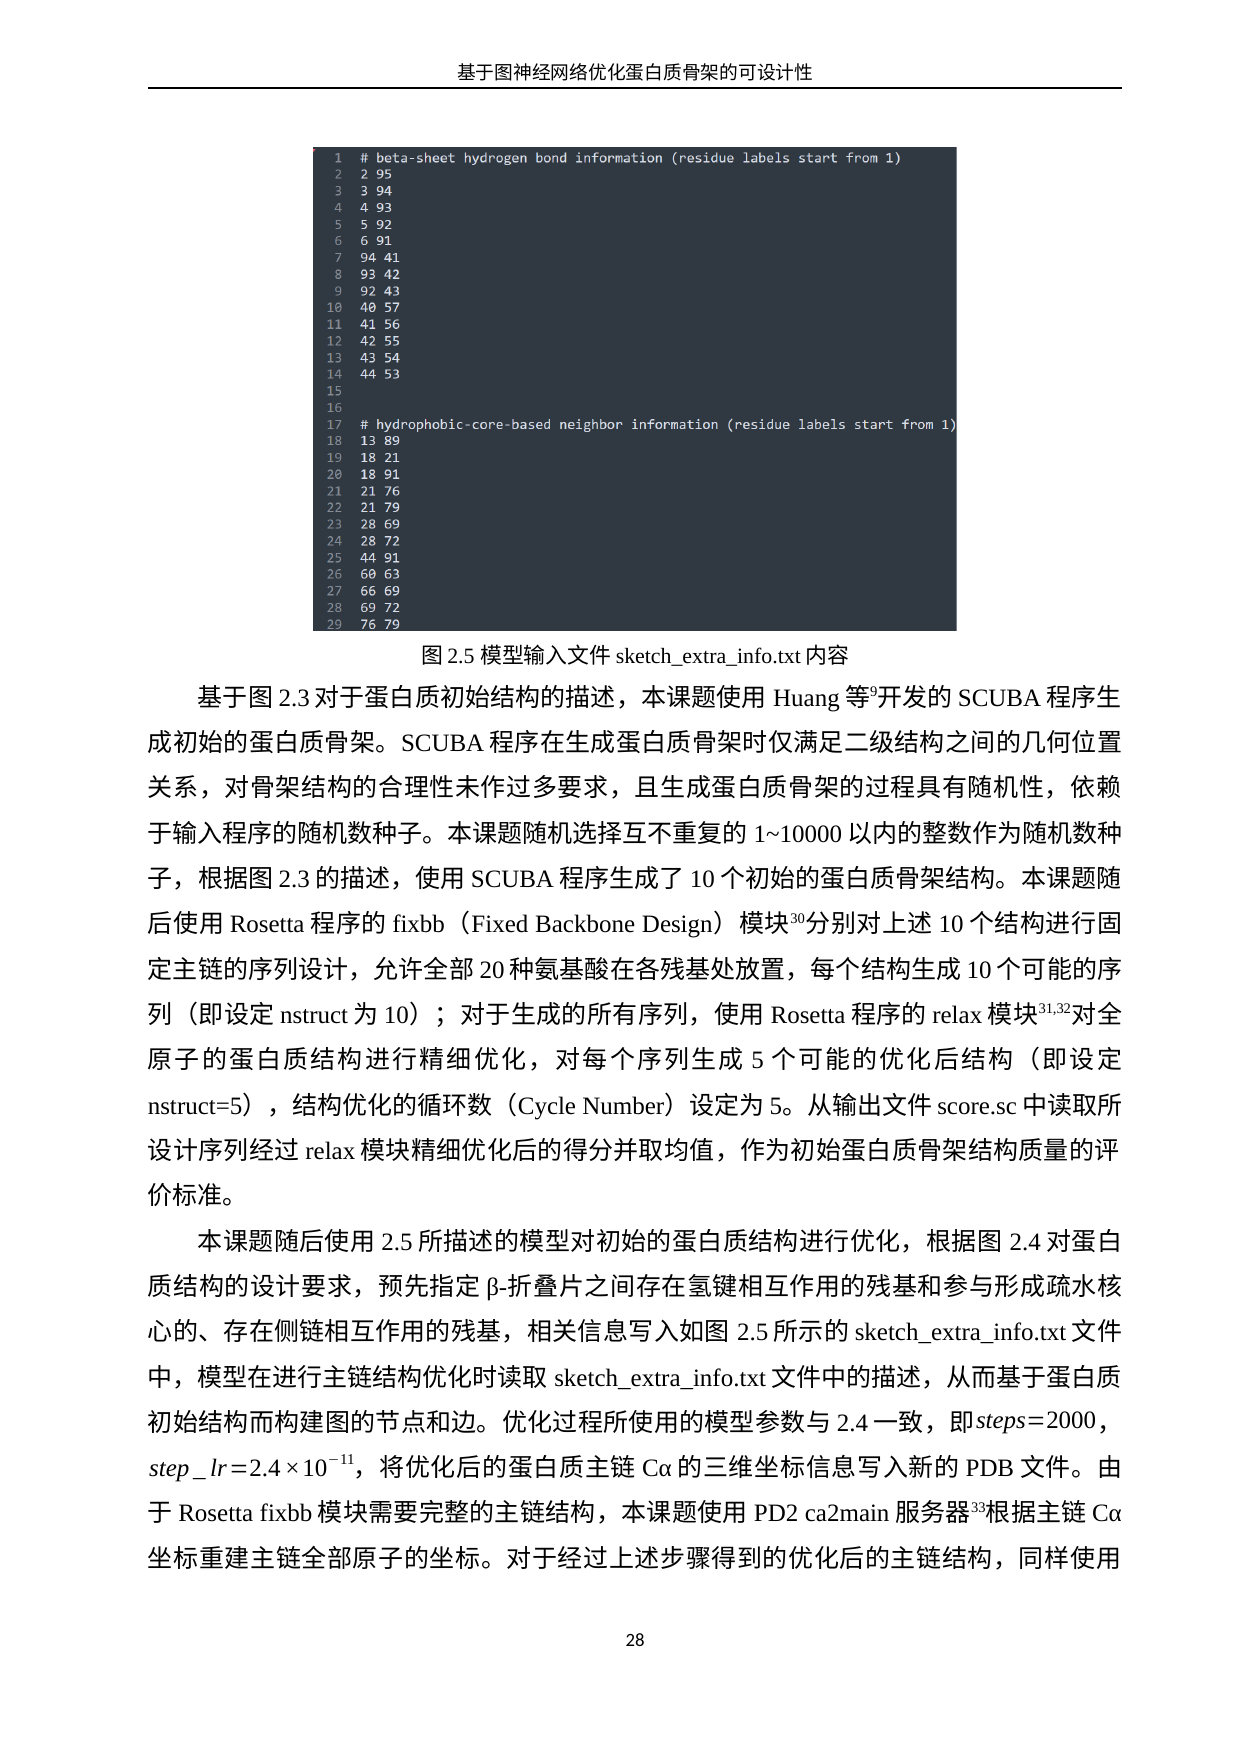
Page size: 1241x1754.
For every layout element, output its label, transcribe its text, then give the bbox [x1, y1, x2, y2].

text 基于图2.3对于蛋白质初始结构的描述，本课题使用Huang等9开发的SCUBA程序生成初始的蛋白质骨架。SCUBA程序在生成蛋白质骨架时仅满足二级结构之间的几何位置关系，对骨架结构的合理性未作过多要求，且生成蛋白质骨架的过程具有随机性，依赖于输入程序的随机数种子。本课题随机选择互不重复的1~10000以内的整数作为随机数种子，根据图2.3的描述，使用SCUBA程序生成了10个初始的蛋白质骨架结构。本课题随后使用Rosetta程序的fixbb（Fixed Backbone Design）模块30分别对上述10个结构进行固定主链的序列设计，允许全部20种氨基酸在各残基处放置，每个结构生成10个可能的序列（即设定nstruct为10）；对于生成的所有序列，使用Rosetta程序的relax模块31,32对全原子的蛋白质结构进行精细优化，对每个序列生成5个可能的优化后结构（即设定nstruct=5），结构优化的循环数（Cycle Number）设定为5。从输出文件score.sc中读取所设计序列经过relax模块精细优化后的得分并取均值，作为初始蛋白质骨架结构质量的评价标准。 [148, 677, 1122, 1212]
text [148, 1221, 1122, 1574]
picture [313, 147, 957, 631]
text 图2.5 模型输入文件sketch_extra_info.txt内容 [148, 638, 1122, 669]
